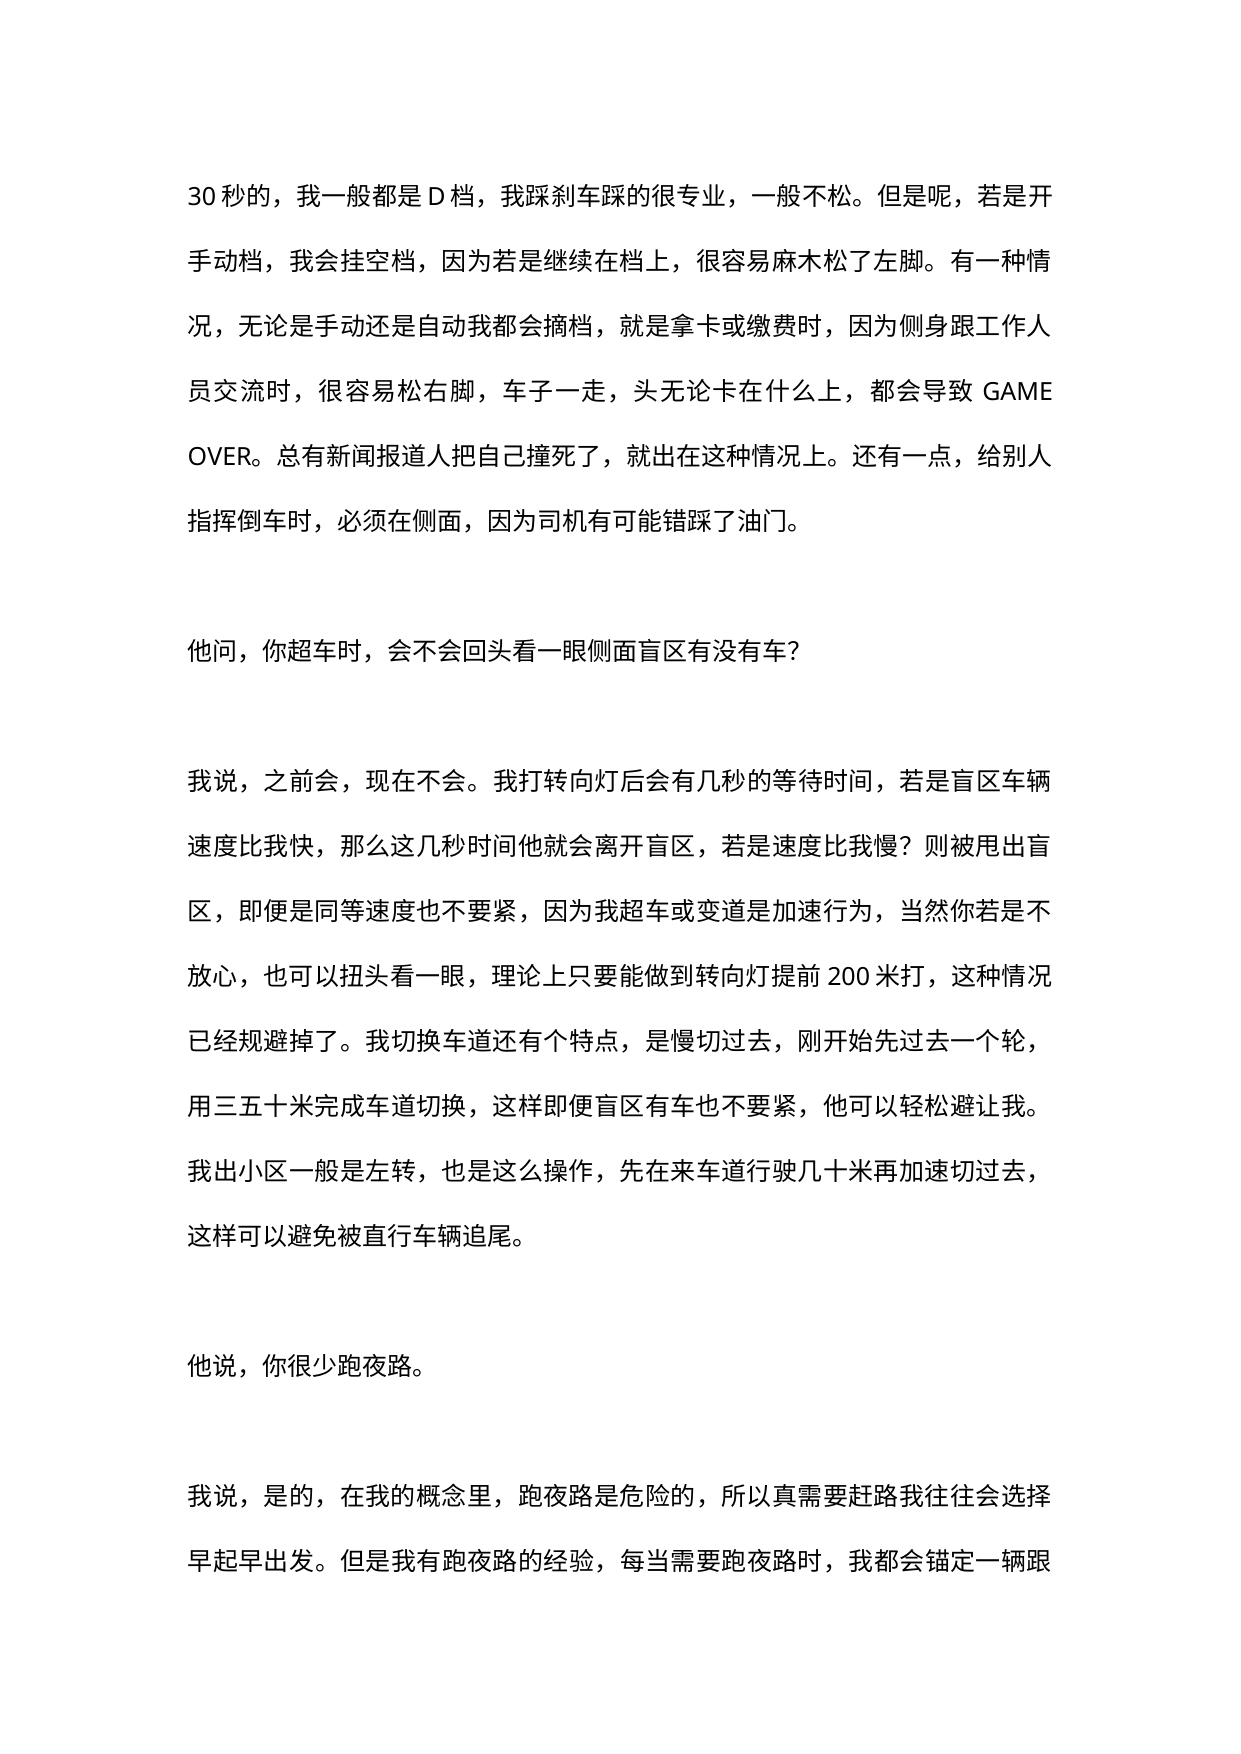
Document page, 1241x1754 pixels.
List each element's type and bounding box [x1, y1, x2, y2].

text [187, 162, 1053, 1592]
